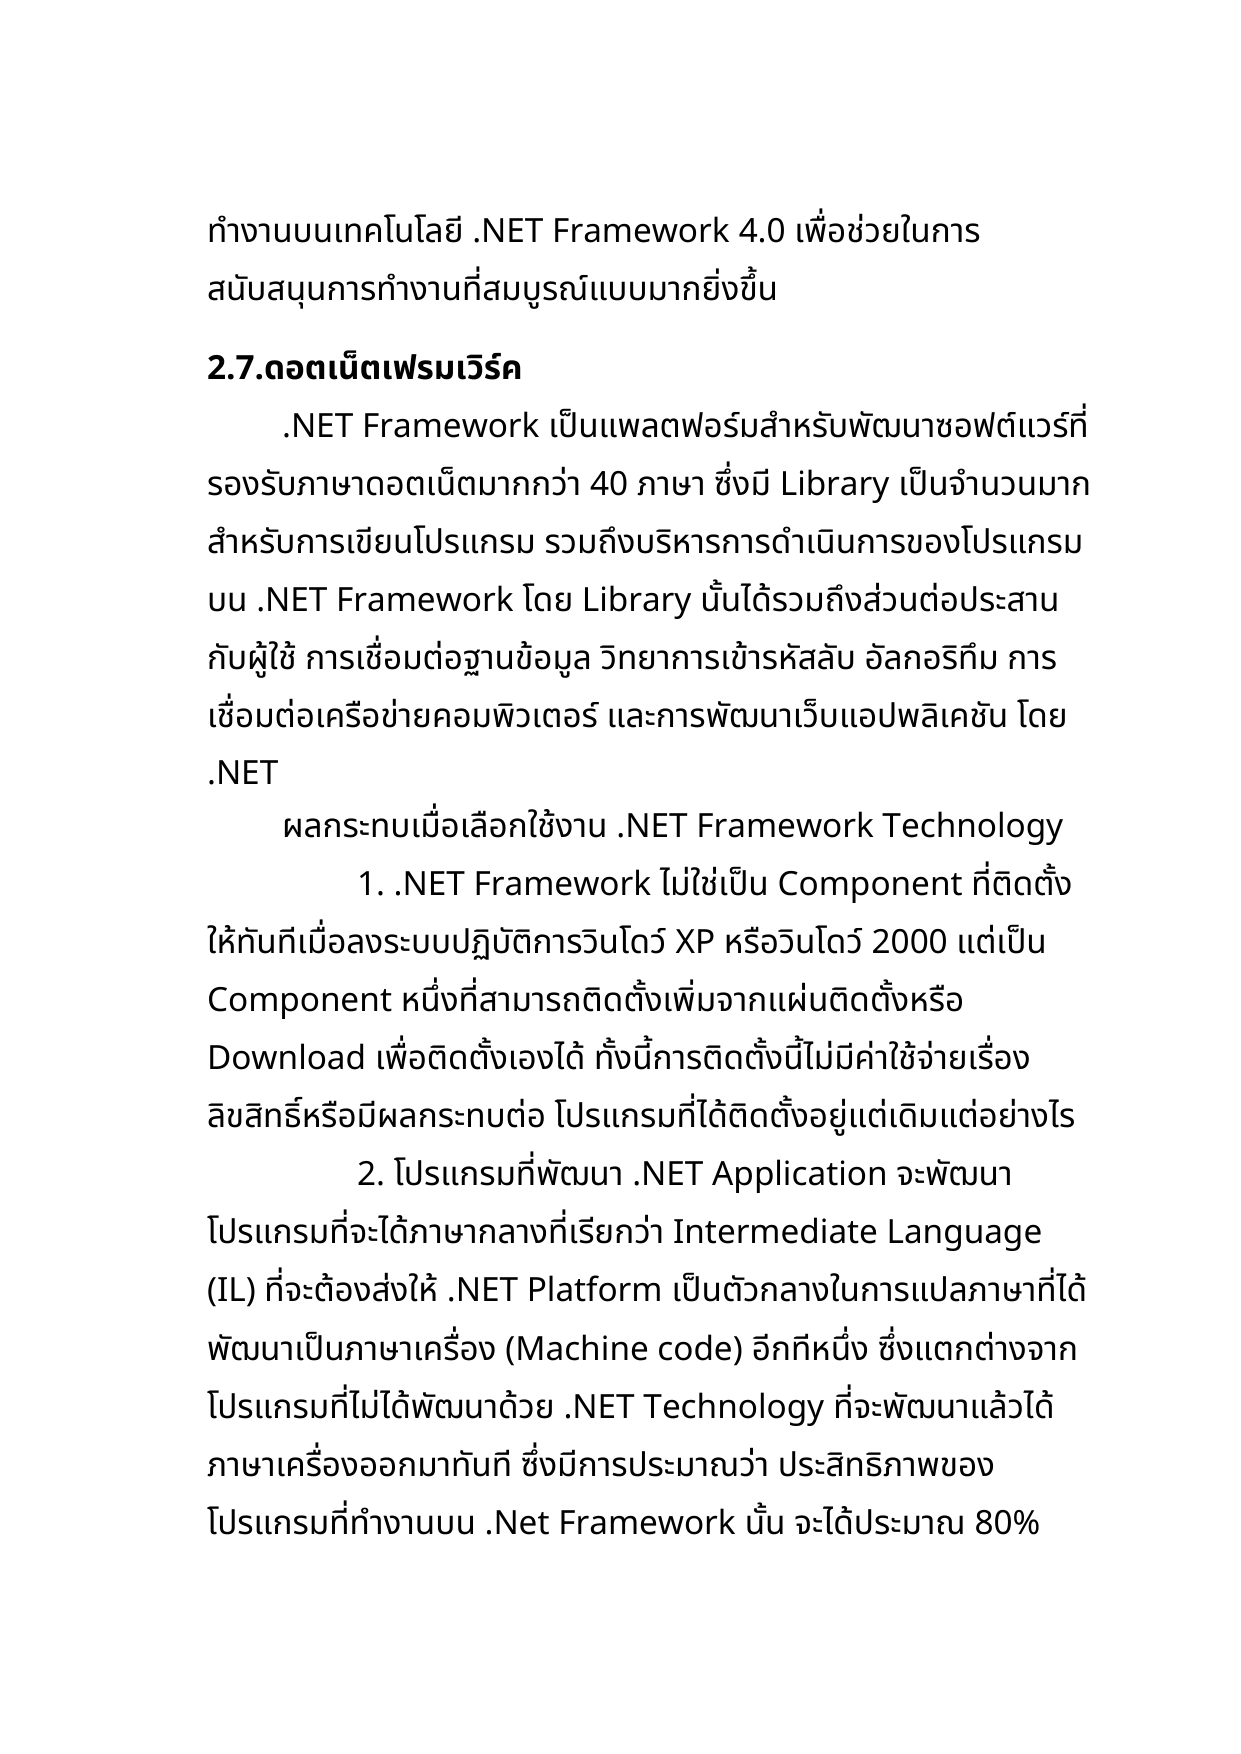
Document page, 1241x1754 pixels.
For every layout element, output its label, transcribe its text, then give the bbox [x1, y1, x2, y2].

text .NET Framework เป็นแพลตฟอร์มสำหรับพัฒนาซอฟต์แวร์ที่รองรับภาษาดอตเน็ตมากกว่า 40 ภาษา ซึ่งมี Library เป็นจำนวนมากสำหรับการเขียนโปรแกรม รวมถึงบริหารการดำเนินการของโปรแกรมบน .NET Framework โดย Library นั้นได้รวมถึงส่วนต่อประสานกับผู้ใช้ การเชื่อมต่อฐานข้อมูล วิทยาการเข้ารหัสลับ อัลกอริทึม การเชื่อมต่อเครือข่ายคอมพิวเตอร์ และการพัฒนาเว็บแอปพลิเคชัน โดย .NET [207, 402, 1092, 794]
text ผลกระทบเมื่อเลือกใช้งาน .NET Framework Technology [207, 801, 1092, 852]
text 2.7.ดอตเน็ตเฟรมเวิร์ค [207, 344, 1092, 394]
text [207, 1150, 1092, 1549]
text 1. .NET Framework ไม่ใช่เป็น Component ที่ติดตั้งให้ทันทีเมื่อลงระบบปฏิบัติการวินโดว์ XP หรือวินโดว์ 2000 แต่เป็น Component หนึ่งที่สามารถติดตั้งเพิ่มจากแผ่นติดตั้งหรือ Download เพื่อติดตั้งเองได้ ทั้งนี้การติดตั้งนี้ไม่มีค่าใช้จ่ายเรื่องลิขสิทธิ์หรือมีผลกระทบต่อ โปรแกรมที่ได้ติดตั้งอยู่แต่เดิมแต่อย่างไร [207, 859, 1092, 1142]
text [207, 207, 1092, 315]
